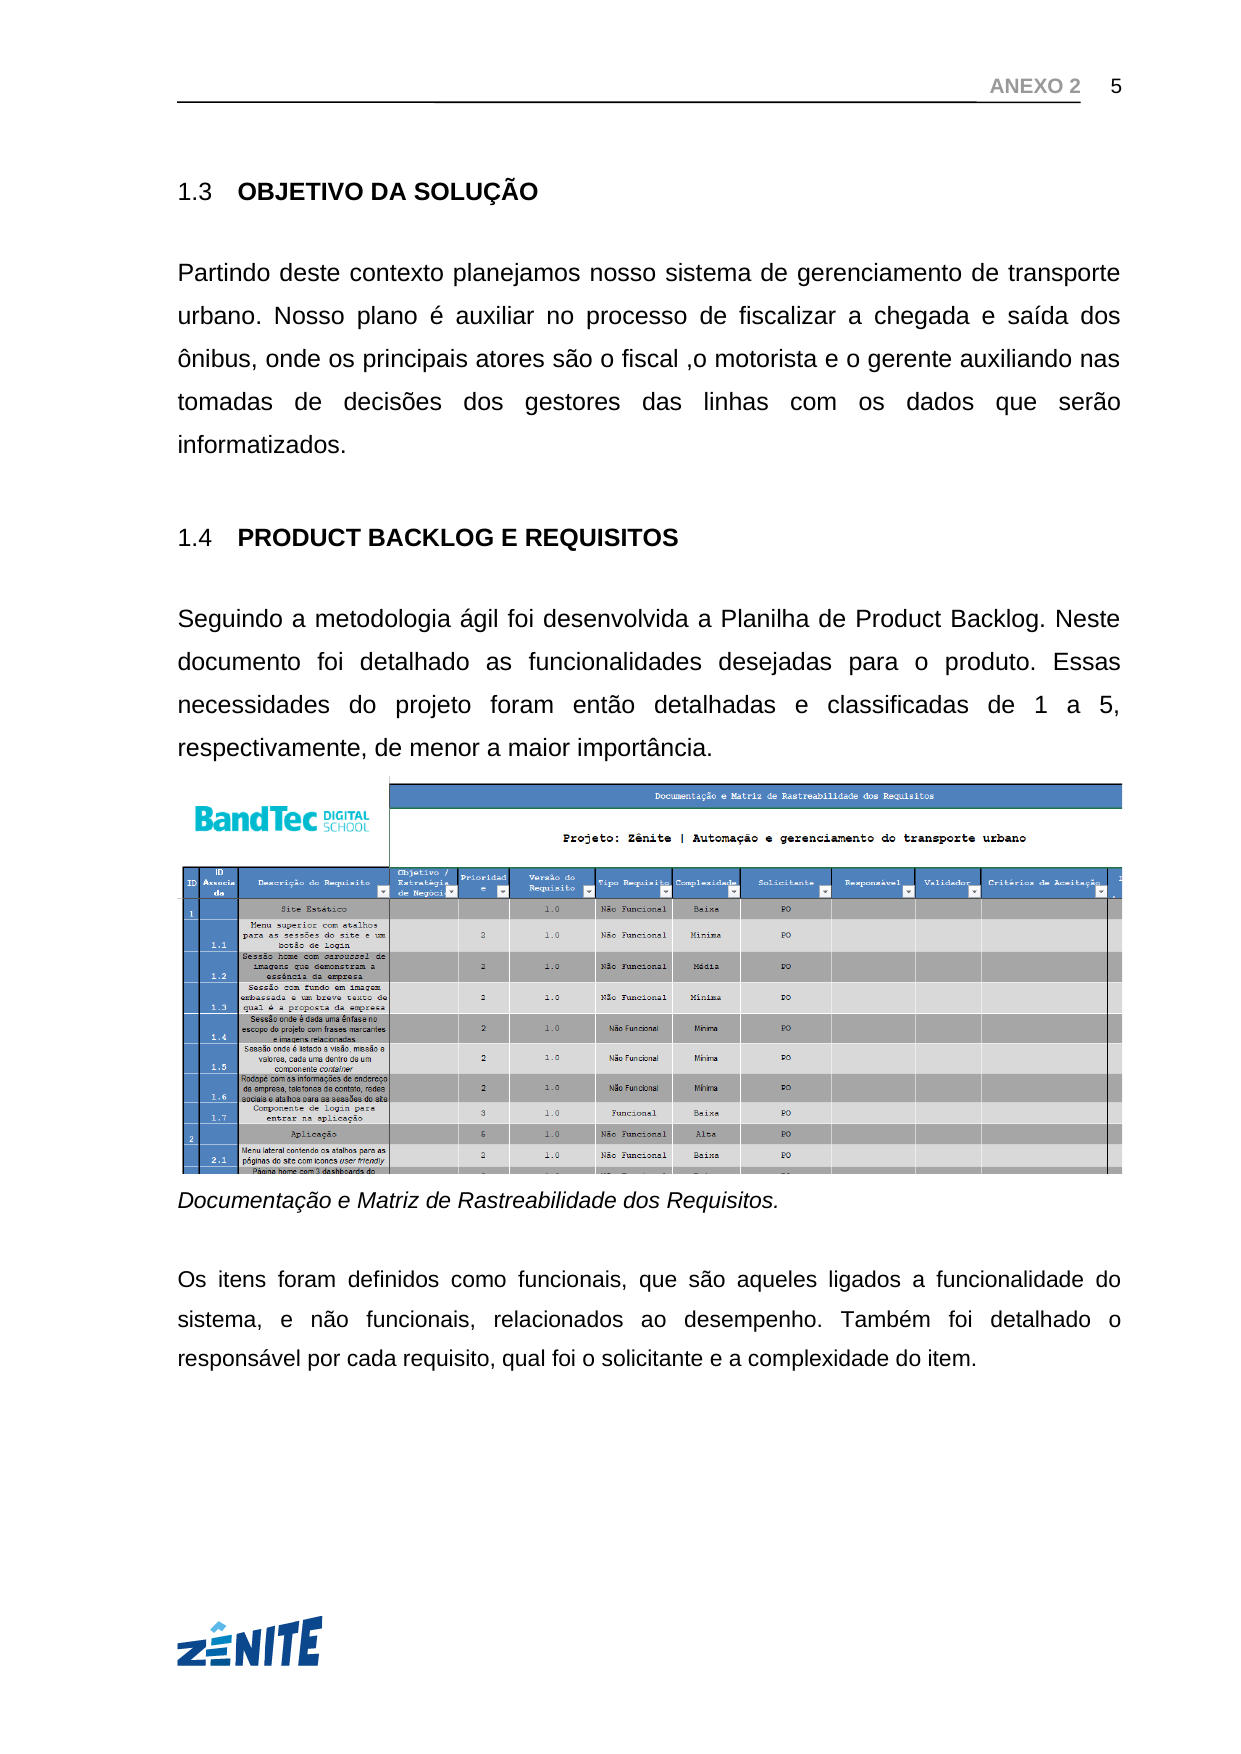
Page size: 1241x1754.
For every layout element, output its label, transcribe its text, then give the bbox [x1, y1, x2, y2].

subtitle objetivo da solução [177, 177, 1122, 206]
text Seguindo a metodologia ágil foi desenvolvida a Planilha de Product Backlog. Neste documento foi detalhado as funcionalidades desejadas para o produto. Essas necessidades do projeto foram então detalhadas e classificadas de 1 a 5, respectivamente, de menor a maior importância. [177, 604, 1122, 762]
text Documentação e Matriz de Rastreabilidade dos Requisitos. [177, 1187, 1122, 1214]
picture [177, 776, 1123, 1174]
subtitle PRODUCT BACKLOG e requisitos [177, 523, 1122, 552]
picture [177, 1616, 323, 1666]
text Os itens foram definidos como funcionais, que são aqueles ligados a funcionalidade do sistema, e não funcionais, relacionados ao desempenho. Também foi detalhado o responsável por cada requisito, qual foi o solicitante e a complexidade do item. [177, 1266, 1122, 1372]
text Partindo deste contexto planejamos nosso sistema de gerenciamento de transporte urbano. Nosso plano é auxiliar no processo de fiscalizar a chegada e saída dos ônibus, onde os principais atores são o fiscal ,o motorista e o gerente auxiliando nas tomadas de decisões dos gestores das linhas com os dados que serão informatizados. [177, 258, 1122, 459]
